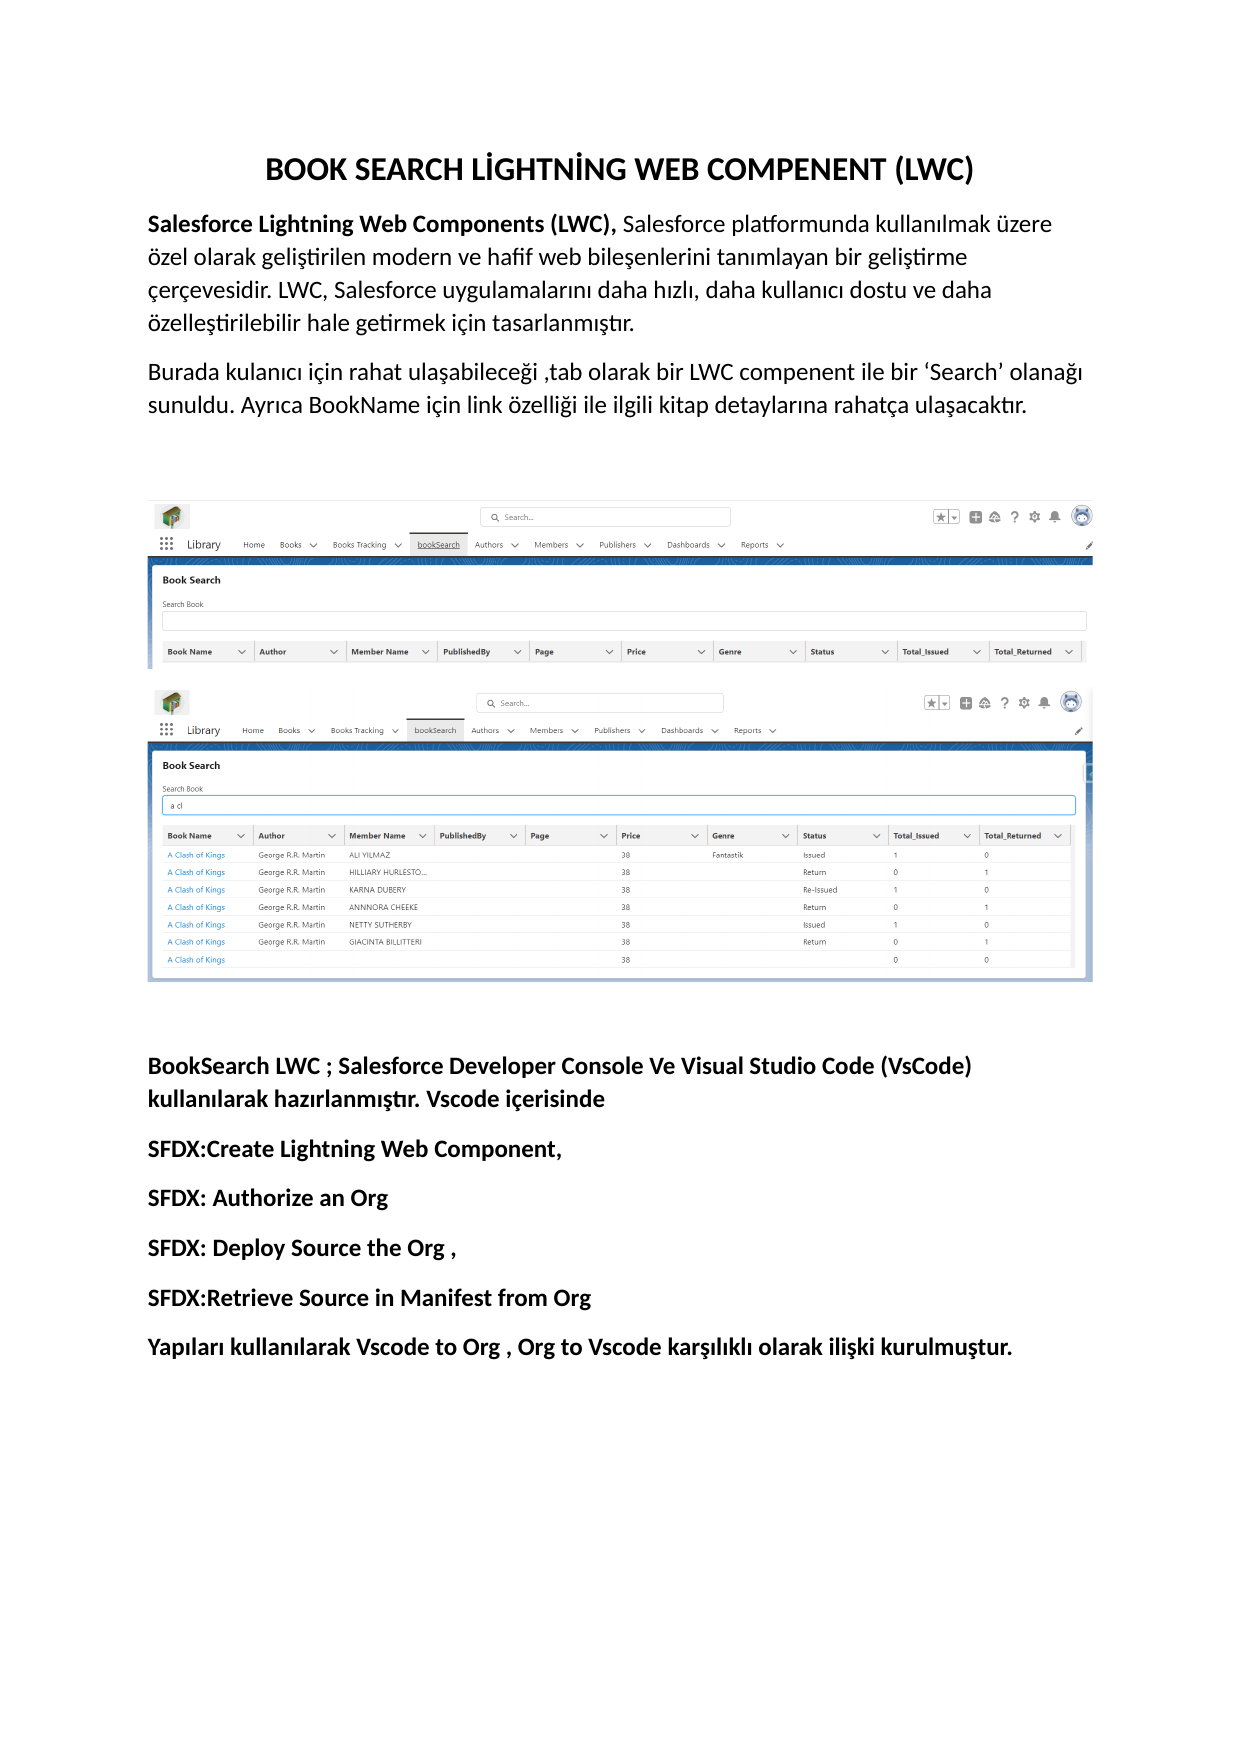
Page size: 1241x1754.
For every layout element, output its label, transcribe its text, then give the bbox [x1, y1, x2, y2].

text SFDX:Retrieve Source in Manifest from Org [148, 1282, 1093, 1312]
picture [147, 499, 1093, 669]
text BookSearch LWC ; Salesforce Developer Console Ve Visual Studio Code (VsCode) kullanılarak hazırlanmıştır. Vscode içerisinde [148, 1050, 1093, 1114]
text SFDX: Deploy Source the Org , [148, 1232, 1093, 1263]
text BOOK SEARCH LİGHTNİNG WEB COMPENENT (LWC) [148, 148, 1093, 188]
picture [147, 687, 1093, 982]
text Burada kulanıcı için rahat ulaşabileceği ,tab olarak bir LWC compenent ile bir ‘Search’ olanağı sunuldu. Ayrıca BookName için link özelliği ile ilgili kitap detaylarına rahatça ulaşacaktır. [148, 357, 1093, 420]
text Yapıları kullanılarak Vscode to Org , Org to Vscode karşılıklı olarak ilişki kurulmuştur. [148, 1331, 1093, 1362]
text Salesforce Lightning Web Components (LWC), Salesforce platformunda kullanılmak üzere özel olarak geliştirilen modern ve hafif web bileşenlerini tanımlayan bir geliştirme çerçevesidir. LWC, Salesforce uygulamalarını daha hızlı, daha kullanıcı dostu ve daha özelleştirilebilir hale getirmek için tasarlanmıştır. [148, 208, 1093, 337]
text SFDX:Create Lightning Web Component, [148, 1133, 1093, 1163]
text SFDX: Authorize an Org [148, 1182, 1093, 1213]
